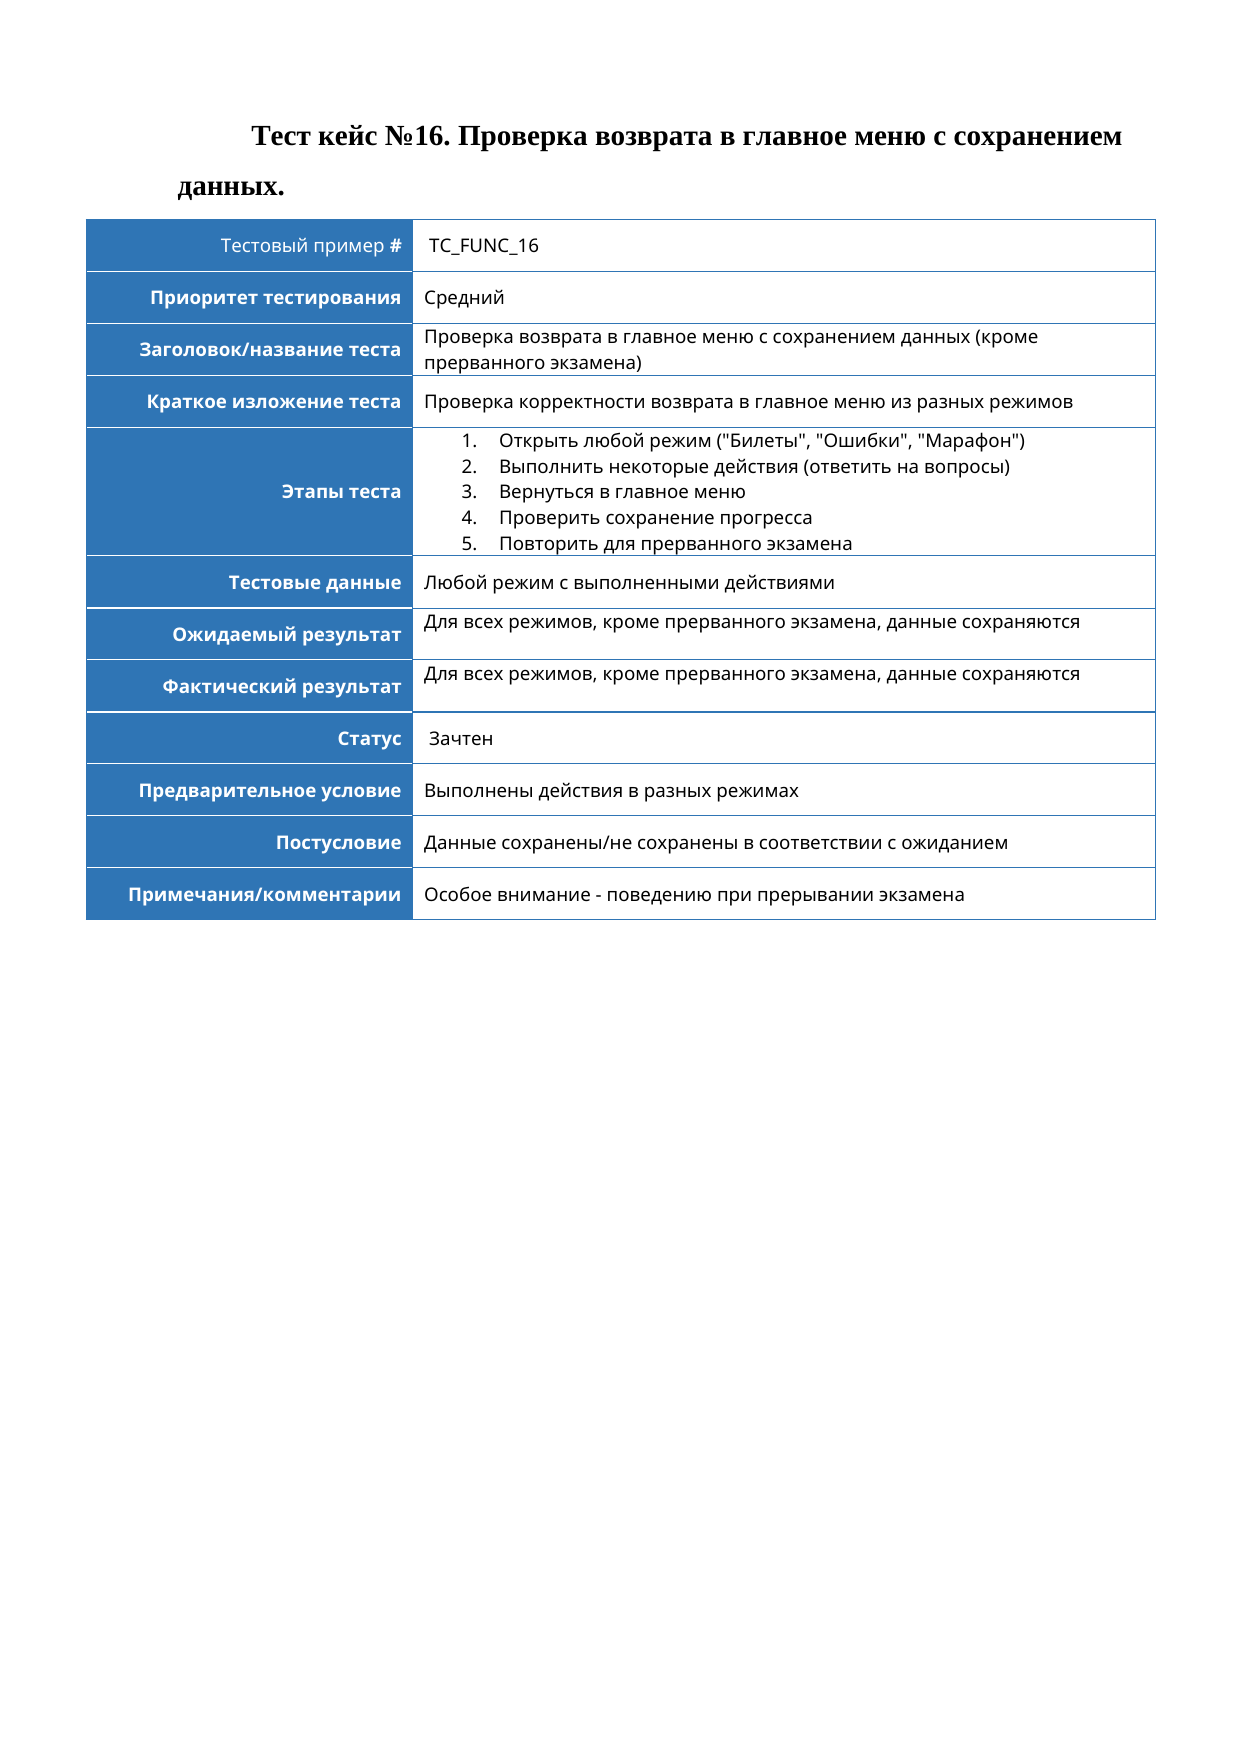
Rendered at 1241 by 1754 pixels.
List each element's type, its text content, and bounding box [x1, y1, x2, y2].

table_cell Этапы теста [87, 428, 412, 555]
table_cell Краткое изложение теста [87, 376, 412, 427]
table_cell Ожидаемый результат [87, 609, 412, 659]
table_cell Для всех режимов, кроме прерванного экзамена, данные сохраняются [413, 609, 1155, 659]
table_header TC_FUNC_16 [413, 220, 1155, 271]
table_cell Заголовок/название теста [87, 324, 412, 375]
table_cell Тестовые данные [87, 556, 412, 607]
table_cell Примечания/комментарии [87, 868, 412, 919]
table_cell Фактический результат [87, 660, 412, 711]
table_cell Выполнены действия в разных режимах [413, 764, 1155, 815]
table_cell Данные сохранены/не сохранены в соответствии с ожиданием [413, 816, 1155, 867]
table_cell Для всех режимов, кроме прерванного экзамена, данные сохраняются [413, 660, 1155, 711]
table_cell Любой режим с выполненными действиями [413, 556, 1155, 607]
table_cell Проверка корректности возврата в главное меню из разных режимов [413, 376, 1155, 427]
table_cell Зачтен [413, 713, 1155, 763]
table_cell Приоритет тестирования [87, 272, 412, 323]
table_cell Открыть любой режим ("Билеты", "Ошибки", "Марафон") Выполнить некоторые действия (ответить на вопросы) Вернуться в главное меню Проверить сохранение прогресса Повторить для прерванного экзамена [413, 428, 1155, 555]
subtitle Тест кейс №16. Проверка возврата в главное меню с сохранением данных. [177, 118, 1152, 202]
table_cell Предварительное условие [87, 764, 412, 815]
table_cell Проверка возврата в главное меню с сохранением данных (кроме прерванного экзамена) [413, 324, 1155, 375]
table_cell Особое внимание - поведению при прерывании экзамена [413, 868, 1155, 919]
table_header Тестовый пример # [87, 220, 412, 271]
table_cell Постусловие [87, 816, 412, 867]
table_cell Статус [87, 713, 412, 763]
table_cell Средний [413, 272, 1155, 323]
